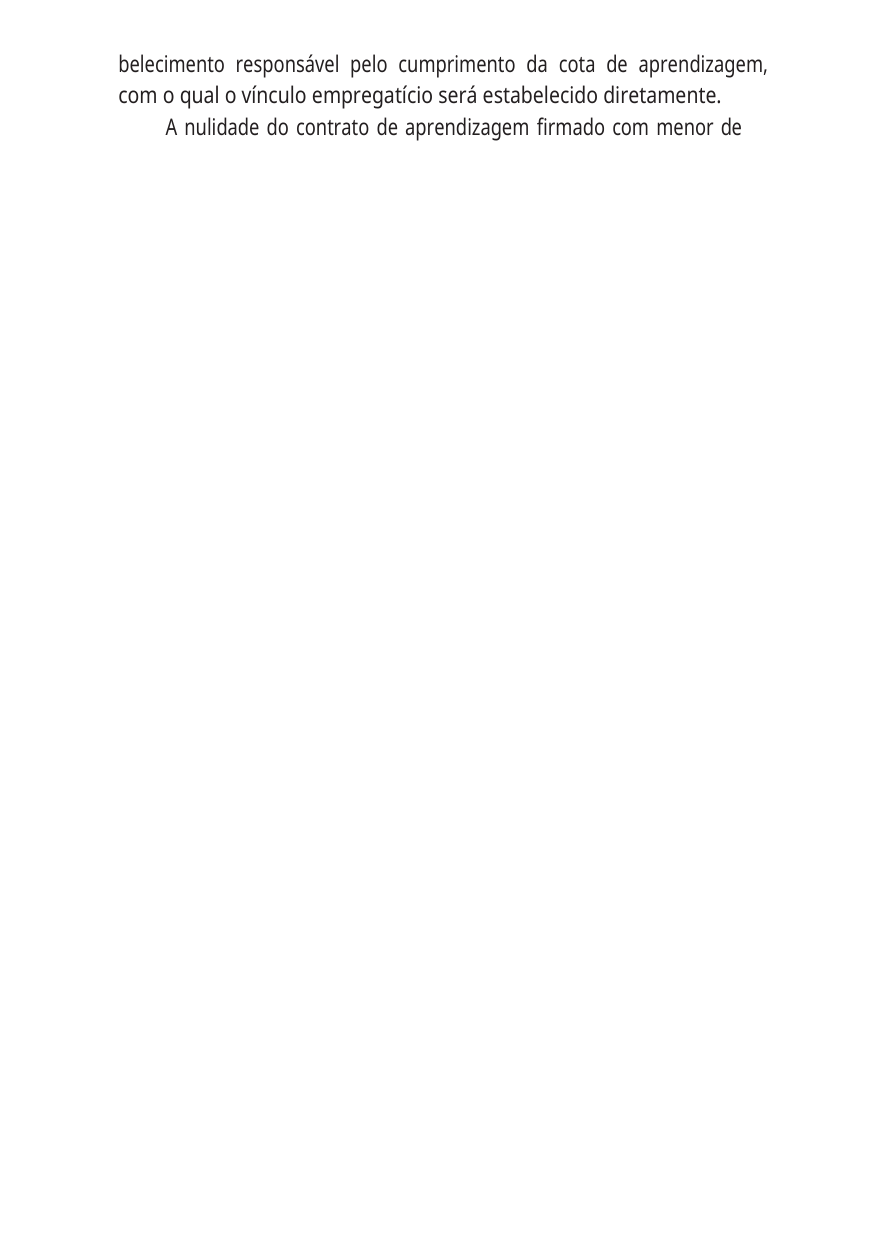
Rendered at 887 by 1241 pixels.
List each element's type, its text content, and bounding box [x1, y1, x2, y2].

text A nulidade do contrato de aprendizagem firmado com menor de [165, 110, 834, 142]
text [118, 48, 769, 110]
